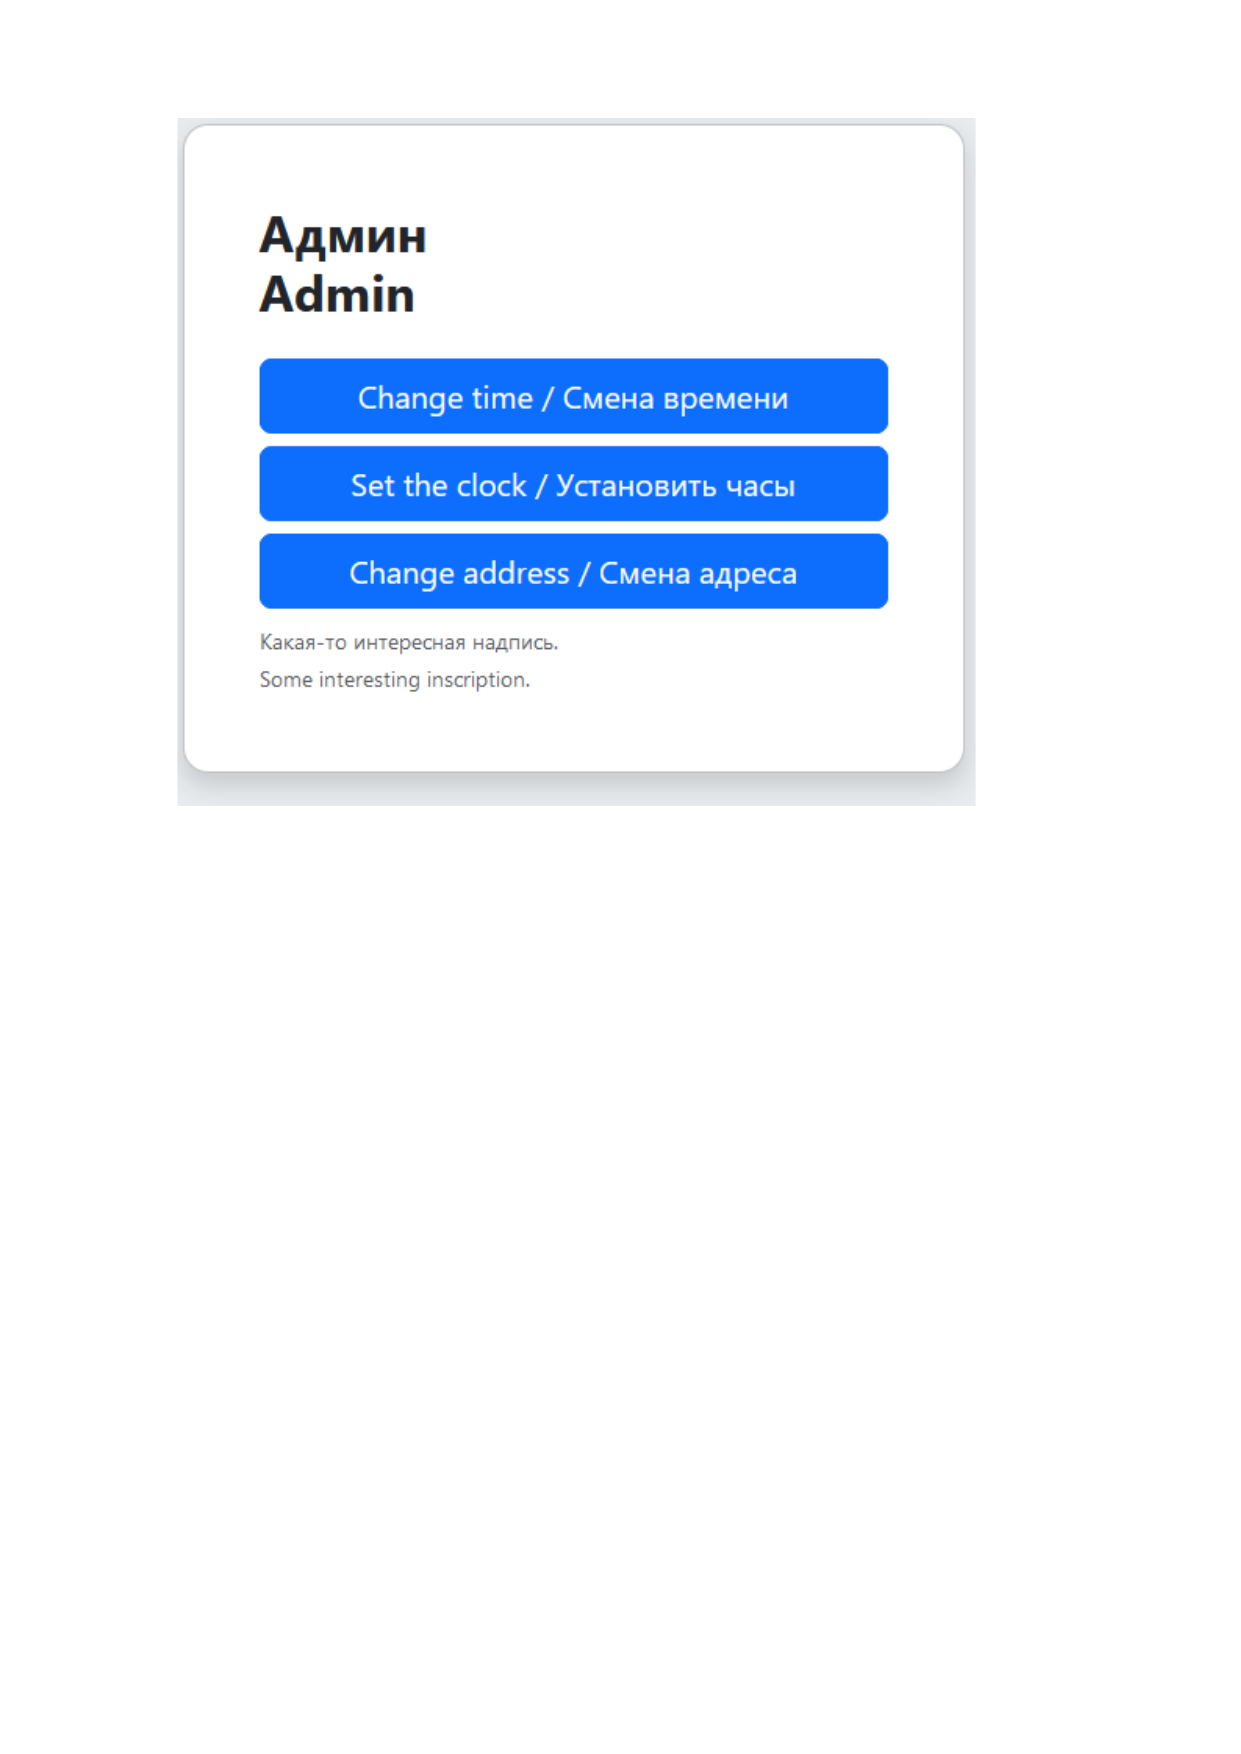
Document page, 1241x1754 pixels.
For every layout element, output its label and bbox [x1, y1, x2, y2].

picture [177, 118, 976, 806]
